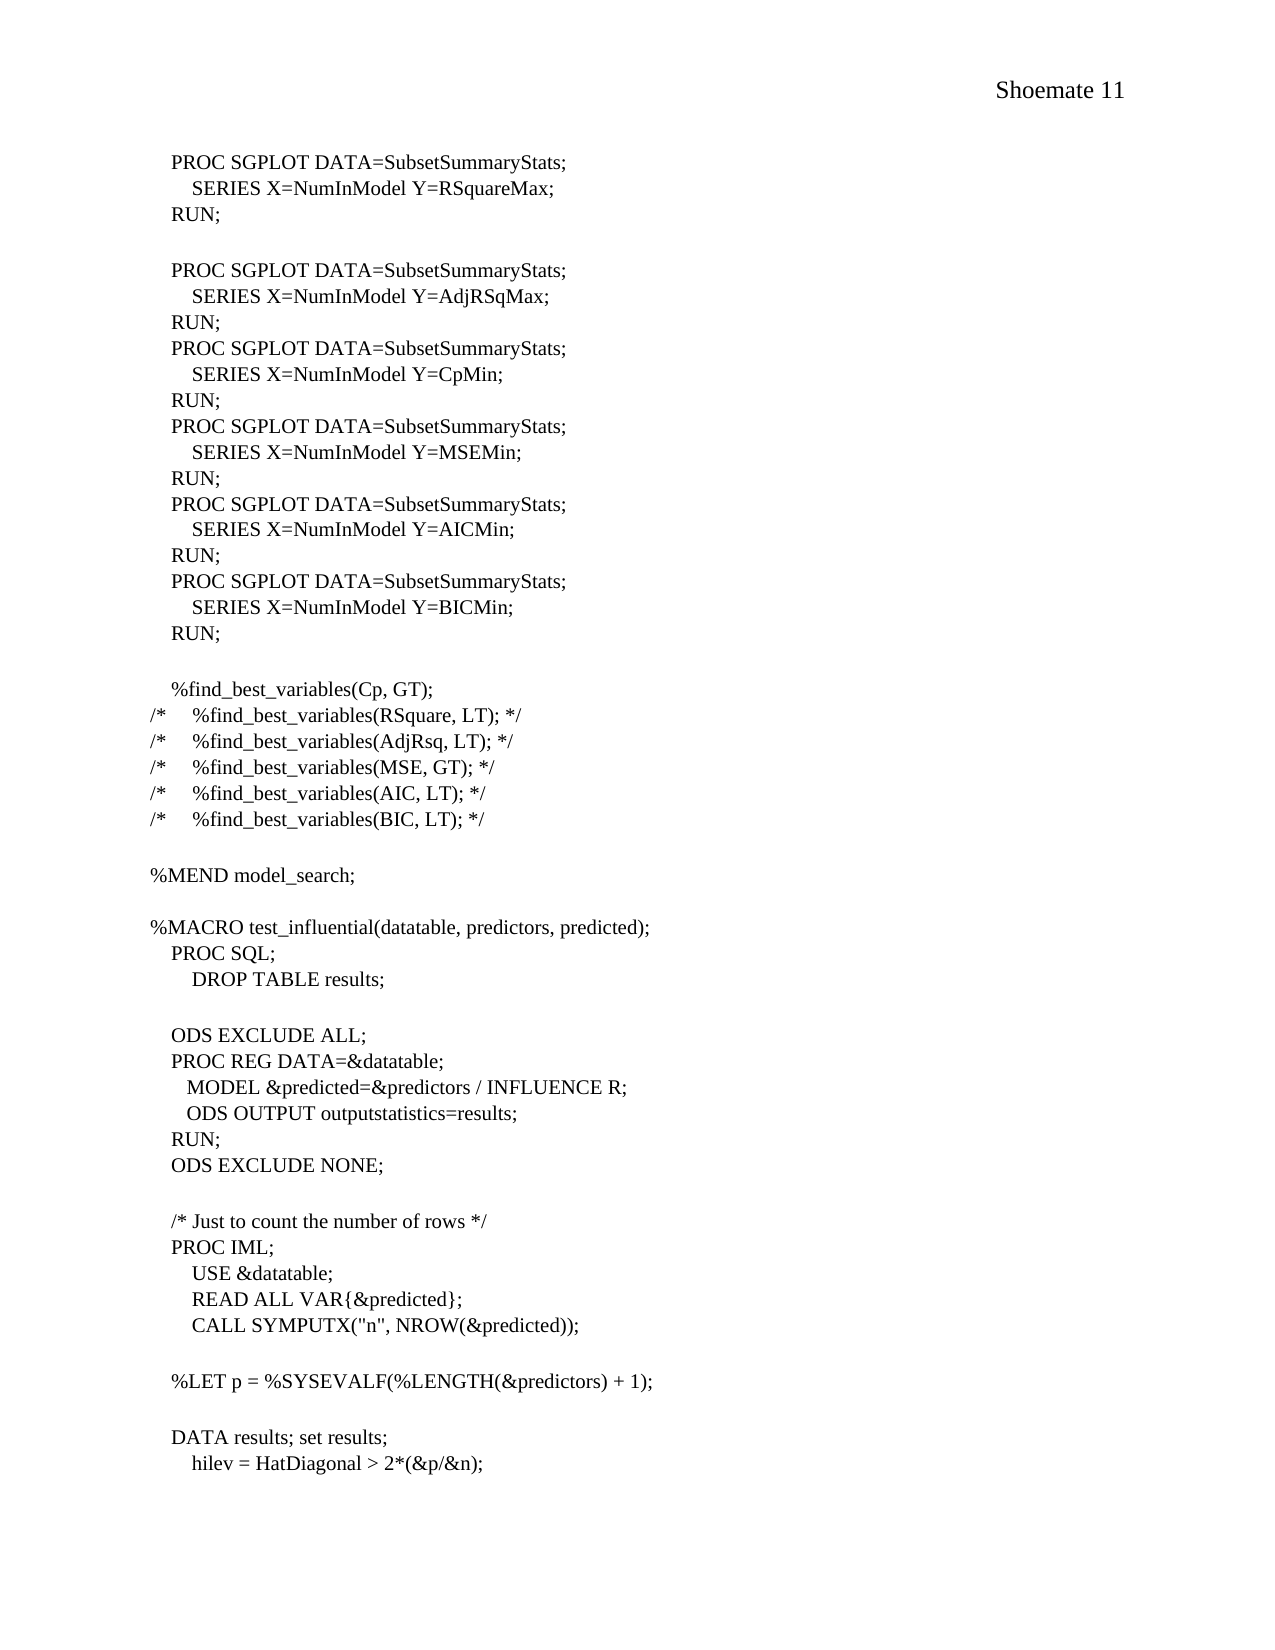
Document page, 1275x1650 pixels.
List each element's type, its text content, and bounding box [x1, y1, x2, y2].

text /* Just to count the number of rows */ [150, 1209, 1125, 1233]
text READ ALL VAR{&predicted}; [150, 1287, 1125, 1311]
text RUN; [150, 621, 1125, 645]
text RUN; [150, 543, 1125, 567]
text DATA results; set results; [150, 1425, 1125, 1449]
text RUN; [150, 310, 1125, 334]
text USE &datatable; [150, 1261, 1125, 1285]
text %MEND model_search; [150, 863, 1125, 887]
text PROC SQL; [150, 941, 1125, 965]
text PROC SGPLOT DATA=SubsetSummaryStats; [150, 150, 1125, 174]
text CALL SYMPUTX("n", NROW(&predicted)); [150, 1313, 1125, 1337]
text %MACRO test_influential(datatable, predictors, predicted); [150, 915, 1125, 939]
text SERIES X=NumInModel Y=AdjRSqMax; [150, 284, 1125, 308]
text PROC SGPLOT DATA=SubsetSummaryStats; [150, 258, 1125, 282]
text RUN; [150, 466, 1125, 489]
text SERIES X=NumInModel Y=RSquareMax; [150, 176, 1125, 200]
text PROC SGPLOT DATA=SubsetSummaryStats; [150, 569, 1125, 593]
text %LET p = %SYSEVALF(%LENGTH(&predictors) + 1); [150, 1369, 1125, 1393]
text ODS EXCLUDE ALL; [150, 1023, 1125, 1047]
text MODEL &predicted=&predictors / INFLUENCE R; [150, 1075, 1125, 1099]
text /* %find_best_variables(BIC, LT); */ [150, 807, 1125, 831]
text %find_best_variables(Cp, GT); [150, 677, 1125, 701]
text SERIES X=NumInModel Y=AICMin; [150, 517, 1125, 541]
text PROC REG DATA=&datatable; [150, 1049, 1125, 1073]
text RUN; [150, 202, 1125, 226]
text ODS OUTPUT outputstatistics=results; [150, 1101, 1125, 1125]
text hilev = HatDiagonal > 2*(&p/&n); [150, 1451, 1125, 1475]
text PROC IML; [150, 1235, 1125, 1259]
text /* %find_best_variables(RSquare, LT); */ [150, 703, 1125, 727]
text DROP TABLE results; [150, 967, 1125, 991]
text PROC SGPLOT DATA=SubsetSummaryStats; [150, 491, 1125, 516]
text RUN; [150, 1127, 1125, 1151]
text /* %find_best_variables(MSE, GT); */ [150, 755, 1125, 779]
text PROC SGPLOT DATA=SubsetSummaryStats; [150, 414, 1125, 438]
text RUN; [150, 388, 1125, 412]
text SERIES X=NumInModel Y=MSEMin; [150, 439, 1125, 464]
text /* %find_best_variables(AIC, LT); */ [150, 781, 1125, 805]
text ODS EXCLUDE NONE; [150, 1153, 1125, 1177]
text SERIES X=NumInModel Y=BICMin; [150, 595, 1125, 619]
text SERIES X=NumInModel Y=CpMin; [150, 362, 1125, 386]
text /* %find_best_variables(AdjRsq, LT); */ [150, 729, 1125, 753]
text PROC SGPLOT DATA=SubsetSummaryStats; [150, 336, 1125, 360]
